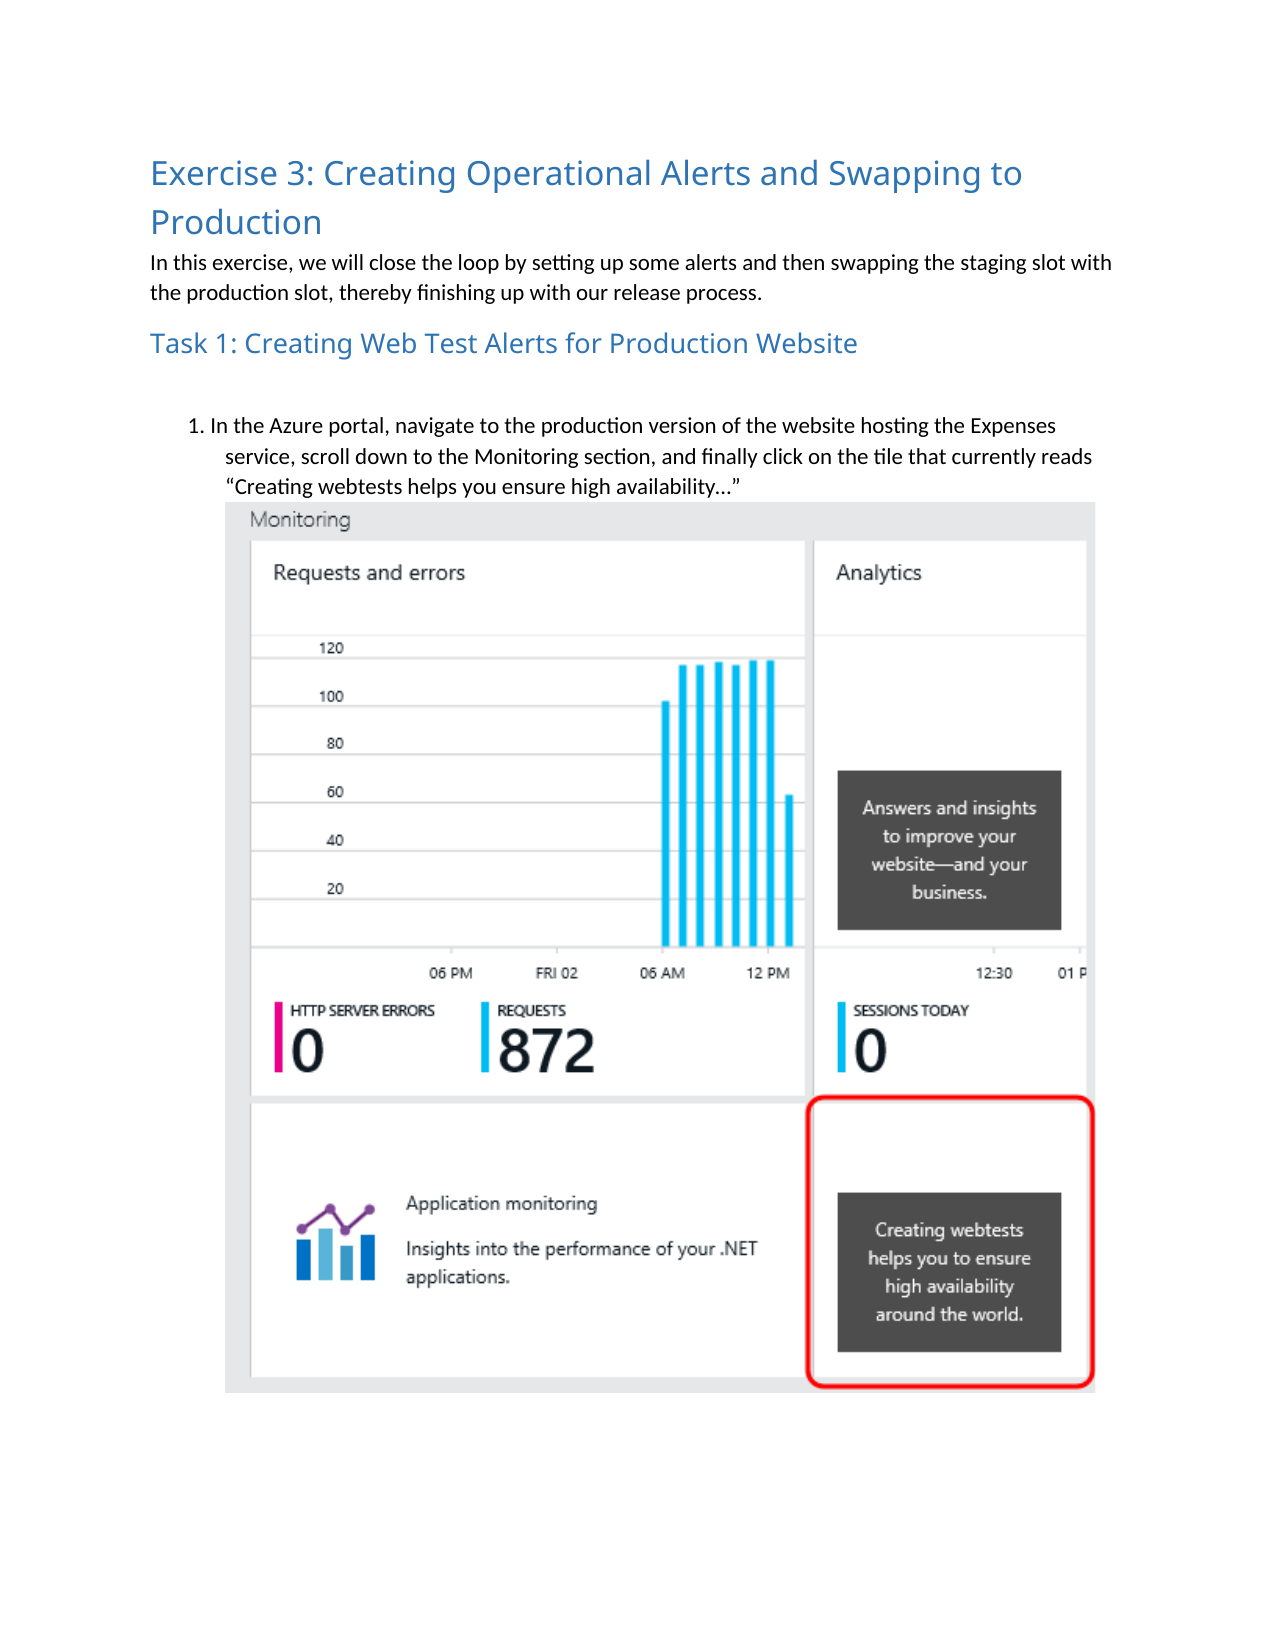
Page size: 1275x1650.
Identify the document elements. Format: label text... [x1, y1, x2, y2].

subtitle Exercise 3: Creating Operational Alerts and Swapping to Production [150, 150, 1125, 244]
text In this exercise, we will close the loop by setting up some alerts and then swapping the staging slot with the production slot, thereby finishing up with our release process. [150, 248, 1125, 306]
subtitle Task 1: Creating Web Test Alerts for Production Website [150, 325, 1125, 362]
picture [225, 502, 1096, 1393]
list In the Azure portal, navigate to the production version of the website hosting the Expenses service, scroll down to the Monitoring section, and finally click on the tile that currently reads “Creating webtests helps you ensure high availability…” [187, 412, 1125, 500]
